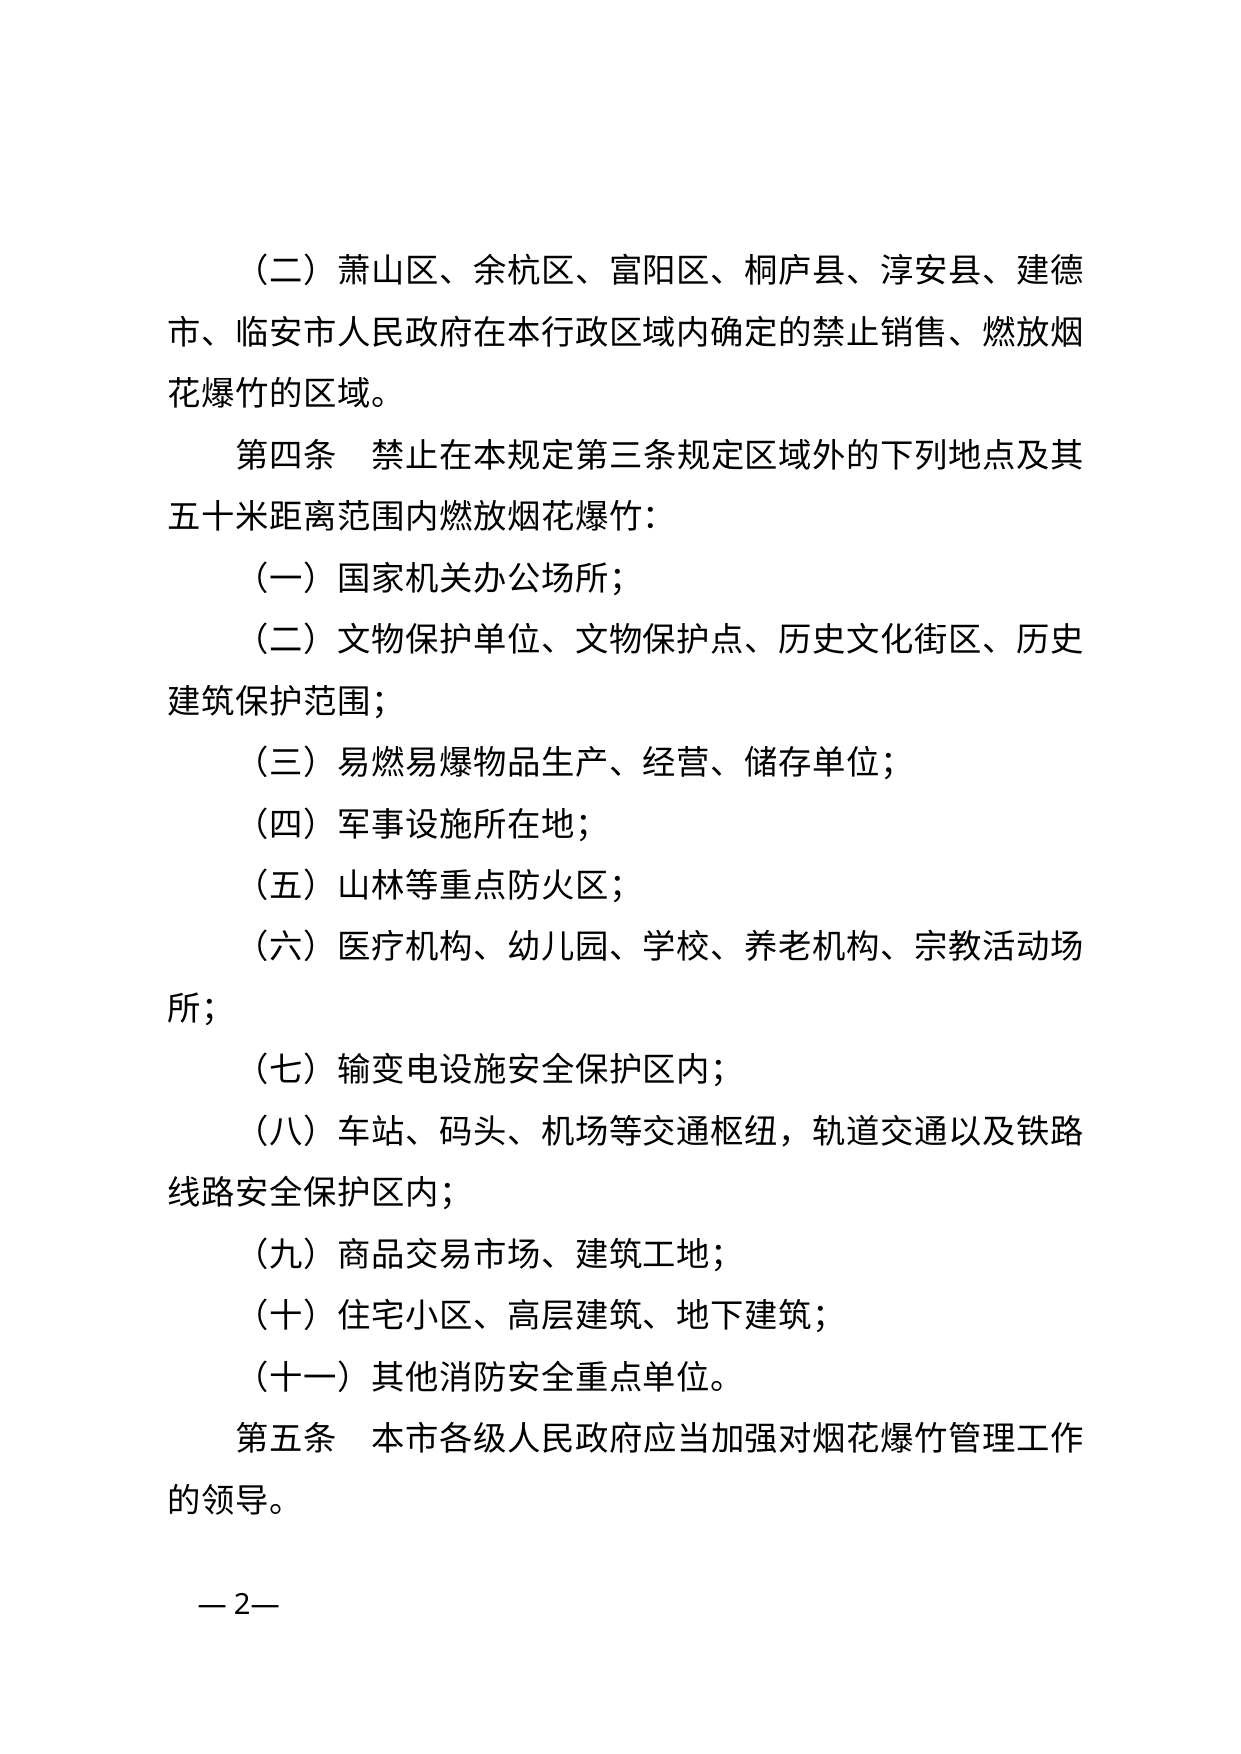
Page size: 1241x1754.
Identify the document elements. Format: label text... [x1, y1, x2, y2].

text 第四条 禁止在本规定第三条规定区域外的下列地点及其五十米距离范围内燃放烟花爆竹： [168, 422, 1084, 545]
text （十）住宅小区、高层建筑、地下建筑； [168, 1282, 1084, 1344]
text （七）输变电设施安全保护区内； [168, 1037, 1084, 1098]
text 第五条 本市各级人民政府应当加强对烟花爆竹管理工作的领导。 [168, 1405, 1084, 1528]
text （二）文物保护单位、文物保护点、历史文化街区、历史建筑保护范围； [168, 606, 1084, 729]
text （五）山林等重点防火区； [168, 852, 1084, 914]
text （二）萧山区、余杭区、富阳区、桐庐县、淳安县、建德市、临安市人民政府在本行政区域内确定的禁止销售、燃放烟花爆竹的区域。 [168, 238, 1084, 422]
text （十一）其他消防安全重点单位。 [168, 1344, 1084, 1405]
text （三）易燃易爆物品生产、经营、储存单位； [168, 729, 1084, 791]
text （八）车站、码头、机场等交通枢纽，轨道交通以及铁路线路安全保护区内； [168, 1098, 1084, 1221]
text （四）军事设施所在地； [168, 791, 1084, 852]
text （九）商品交易市场、建筑工地； [168, 1221, 1084, 1282]
text （一）国家机关办公场所； [168, 545, 1084, 606]
text （六）医疗机构、幼儿园、学校、养老机构、宗教活动场所； [168, 914, 1084, 1037]
